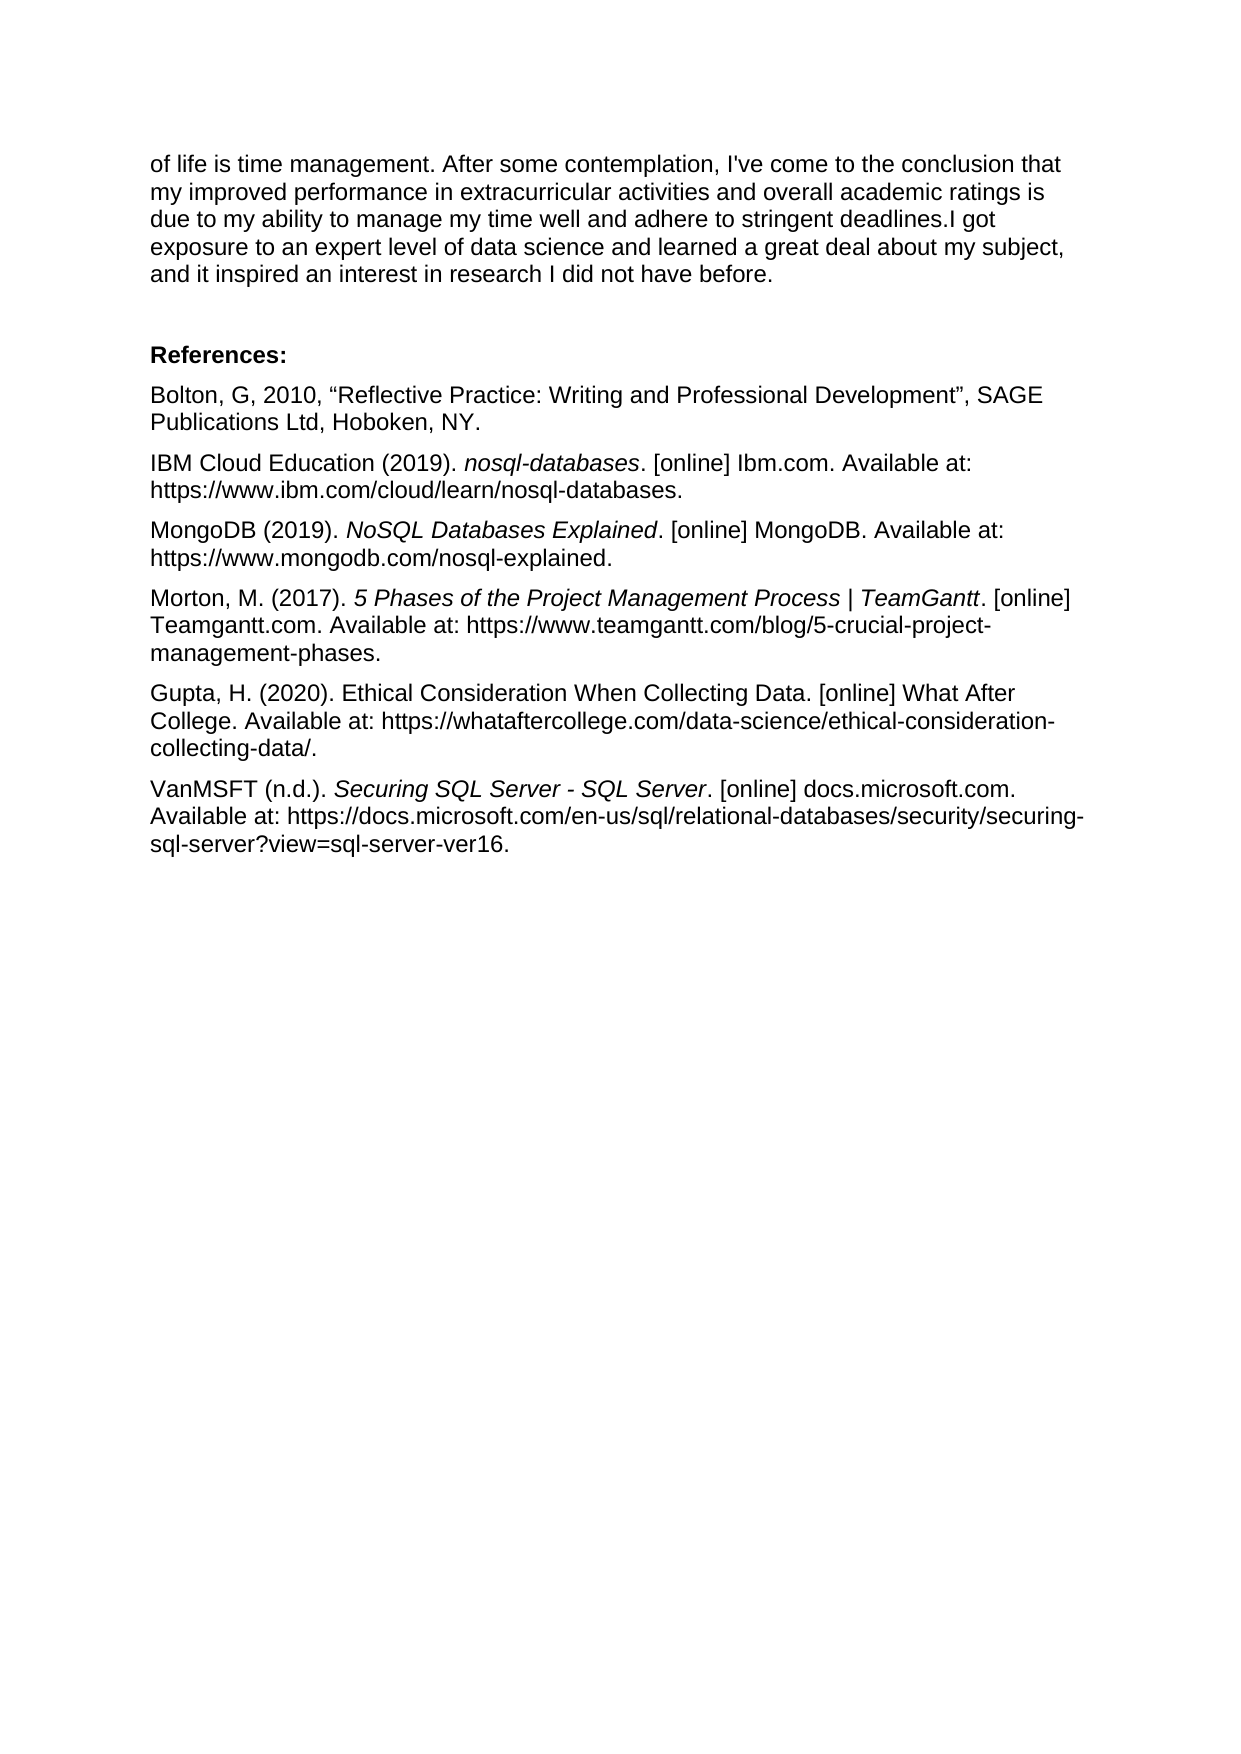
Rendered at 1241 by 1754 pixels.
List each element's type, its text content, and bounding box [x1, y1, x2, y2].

text Morton, M. (2017). 5 Phases of the Project Management Process | TeamGantt. [online] Teamgantt.com. Available at: https://www.teamgantt.com/blog/5-crucial-project-management-phases. [150, 584, 1090, 667]
text Gupta, H. (2020). Ethical Consideration When Collecting Data. [online] What After College. Available at: https://whataftercollege.com/data-science/ethical-consideration-collecting-data/. [150, 679, 1090, 762]
text References: [150, 341, 1090, 368]
text VanMSFT (n.d.). Securing SQL Server - SQL Server. [online] docs.microsoft.com. Available at: https://docs.microsoft.com/en-us/sql/relational-databases/security/securing-sql-server?view=sql-server-ver16. [150, 774, 1090, 857]
text MongoDB (2019). NoSQL Databases Explained. [online] MongoDB. Available at: https://www.mongodb.com/nosql-explained. [150, 516, 1090, 571]
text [150, 150, 1090, 288]
text IBM Cloud Education (2019). nosql-databases. [online] Ibm.com. Available at: https://www.ibm.com/cloud/learn/nosql-databases. [150, 448, 1090, 504]
text Bolton, G, 2010, “Reflective Practice: Writing and Professional Development”, SAGE Publications Ltd, Hoboken, NY. [150, 381, 1090, 436]
